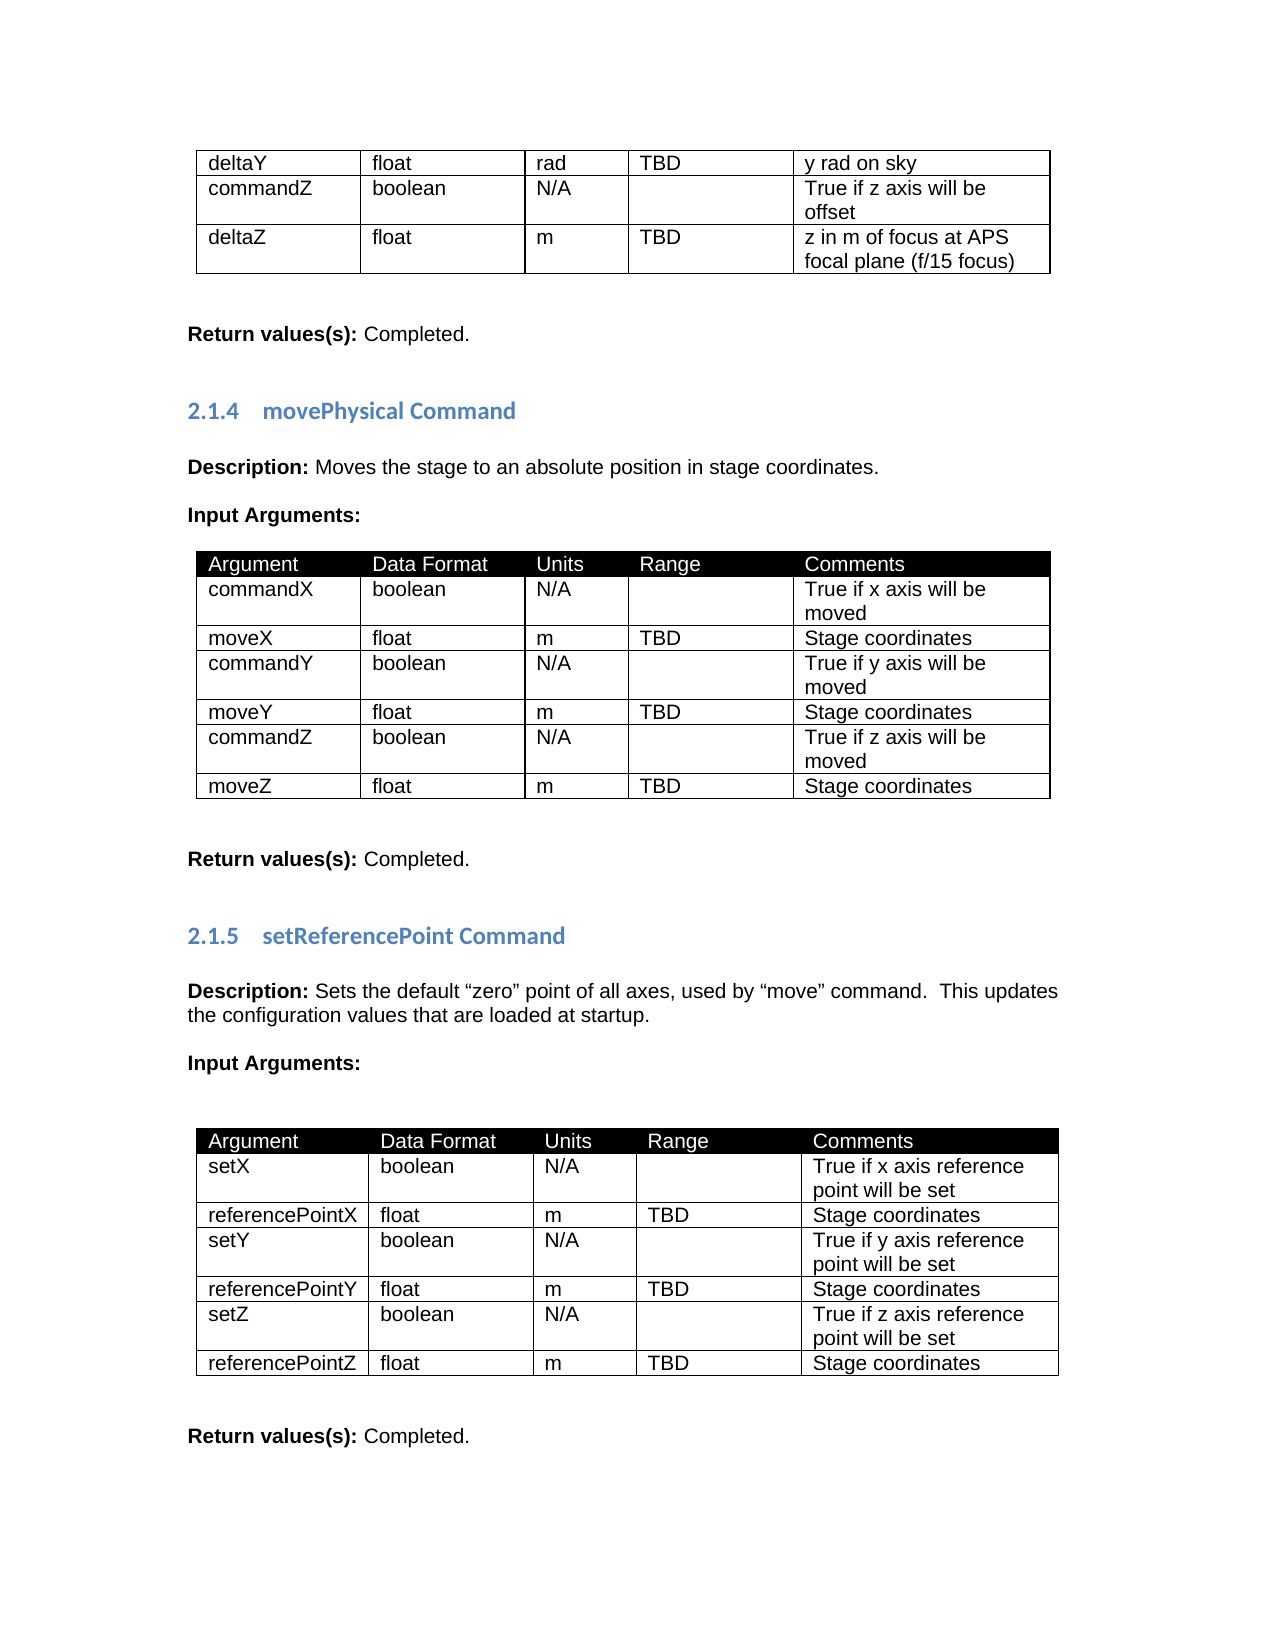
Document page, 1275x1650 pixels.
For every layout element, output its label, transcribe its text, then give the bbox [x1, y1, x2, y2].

table_header Argument [197, 552, 360, 576]
table_cell commandZ [197, 725, 360, 772]
table_header Range [637, 1129, 801, 1153]
table_cell boolean [361, 651, 524, 698]
table_cell TBD [637, 1277, 801, 1301]
table_cell N/A [526, 651, 628, 698]
table_cell Stage coordinates [794, 626, 1049, 649]
table_cell [629, 577, 793, 624]
table_cell commandZ [197, 176, 360, 224]
table_cell setY [197, 1228, 368, 1276]
table_cell N/A [526, 176, 628, 224]
table_cell setX [197, 1154, 368, 1202]
table_cell moveZ [197, 774, 360, 797]
table_cell TBD [629, 225, 793, 273]
table_cell m [526, 626, 628, 649]
table_header Data Format [361, 552, 524, 576]
table_header Units [526, 552, 628, 576]
table_cell True if x axis will be moved [794, 577, 1049, 624]
subtitle movePhysical Command [187, 395, 1087, 426]
table_header Comments [794, 552, 1049, 576]
table_header Data Format [369, 1129, 533, 1153]
table_cell deltaZ [197, 225, 360, 273]
table_cell TBD [637, 1203, 801, 1227]
table_cell [629, 176, 793, 224]
text Input Arguments: [187, 503, 1087, 527]
table_cell float [361, 225, 524, 273]
table_cell m [526, 700, 628, 723]
table_cell Stage coordinates [802, 1351, 1058, 1374]
table_cell [637, 1302, 801, 1349]
table_cell m [534, 1351, 636, 1374]
table_cell float [369, 1203, 533, 1227]
table_cell True if z axis reference point will be set [802, 1302, 1058, 1349]
table_cell referencePointZ [197, 1351, 368, 1374]
table_cell Stage coordinates [802, 1203, 1058, 1227]
table_cell TBD [629, 700, 793, 723]
table_cell True if x axis reference point will be set [802, 1154, 1058, 1202]
table_cell True if z axis will be moved [794, 725, 1049, 772]
table_cell [637, 1154, 801, 1202]
table_cell referencePointY [197, 1277, 368, 1301]
table_cell y rad on sky [794, 151, 1049, 175]
table_header Comments [802, 1129, 1058, 1153]
table_cell TBD [637, 1351, 801, 1374]
table_cell N/A [534, 1228, 636, 1276]
table_cell boolean [361, 176, 524, 224]
table_cell Stage coordinates [802, 1277, 1058, 1301]
table_cell True if y axis reference point will be set [802, 1228, 1058, 1276]
table_cell boolean [369, 1154, 533, 1202]
table_cell m [526, 225, 628, 273]
table_header Argument [197, 1129, 368, 1153]
table_cell N/A [534, 1154, 636, 1202]
table_cell moveY [197, 700, 360, 723]
table_cell commandX [197, 577, 360, 624]
text Description: Moves the stage to an absolute position in stage coordinates. [187, 455, 1087, 479]
table_cell TBD [629, 626, 793, 649]
table_cell m [534, 1277, 636, 1301]
text Description: Sets the default “zero” point of all axes, used by “move” command. This updates the configuration values that are loaded at startup. [187, 979, 1087, 1027]
table_cell setZ [197, 1302, 368, 1349]
table_cell float [361, 151, 524, 175]
table_header Units [534, 1129, 636, 1153]
subtitle setReferencePoint Command [187, 920, 1087, 950]
table_cell boolean [361, 577, 524, 624]
table_cell TBD [629, 774, 793, 797]
table_cell True if z axis will be offset [794, 176, 1049, 224]
table_cell [629, 651, 793, 698]
text Return values(s): Completed. [187, 846, 1087, 870]
table_cell moveX [197, 626, 360, 649]
text Return values(s): Completed. [187, 1423, 1087, 1447]
table_cell N/A [526, 725, 628, 772]
table_header Range [629, 552, 793, 576]
table_cell float [361, 700, 524, 723]
table_cell [637, 1228, 801, 1276]
table_cell float [369, 1351, 533, 1374]
table_cell Stage coordinates [794, 774, 1049, 797]
table_cell referencePointX [197, 1203, 368, 1227]
table_cell True if y axis will be moved [794, 651, 1049, 698]
text Input Arguments: [187, 1051, 1087, 1075]
table_cell deltaY [197, 151, 360, 175]
table_cell float [361, 774, 524, 797]
table_cell z in m of focus at APS focal plane (f/15 focus) [794, 225, 1049, 273]
table_cell m [526, 774, 628, 797]
table_cell float [361, 626, 524, 649]
table_cell rad [526, 151, 628, 175]
table_cell N/A [526, 577, 628, 624]
table_cell float [369, 1277, 533, 1301]
table_cell boolean [369, 1302, 533, 1349]
table_cell [629, 725, 793, 772]
table_cell boolean [361, 725, 524, 772]
table_cell Stage coordinates [794, 700, 1049, 723]
table_cell N/A [534, 1302, 636, 1349]
table_cell m [534, 1203, 636, 1227]
table_cell commandY [197, 651, 360, 698]
text Return values(s): Completed. [187, 322, 1087, 346]
table_cell boolean [369, 1228, 533, 1276]
table_cell TBD [629, 151, 793, 175]
